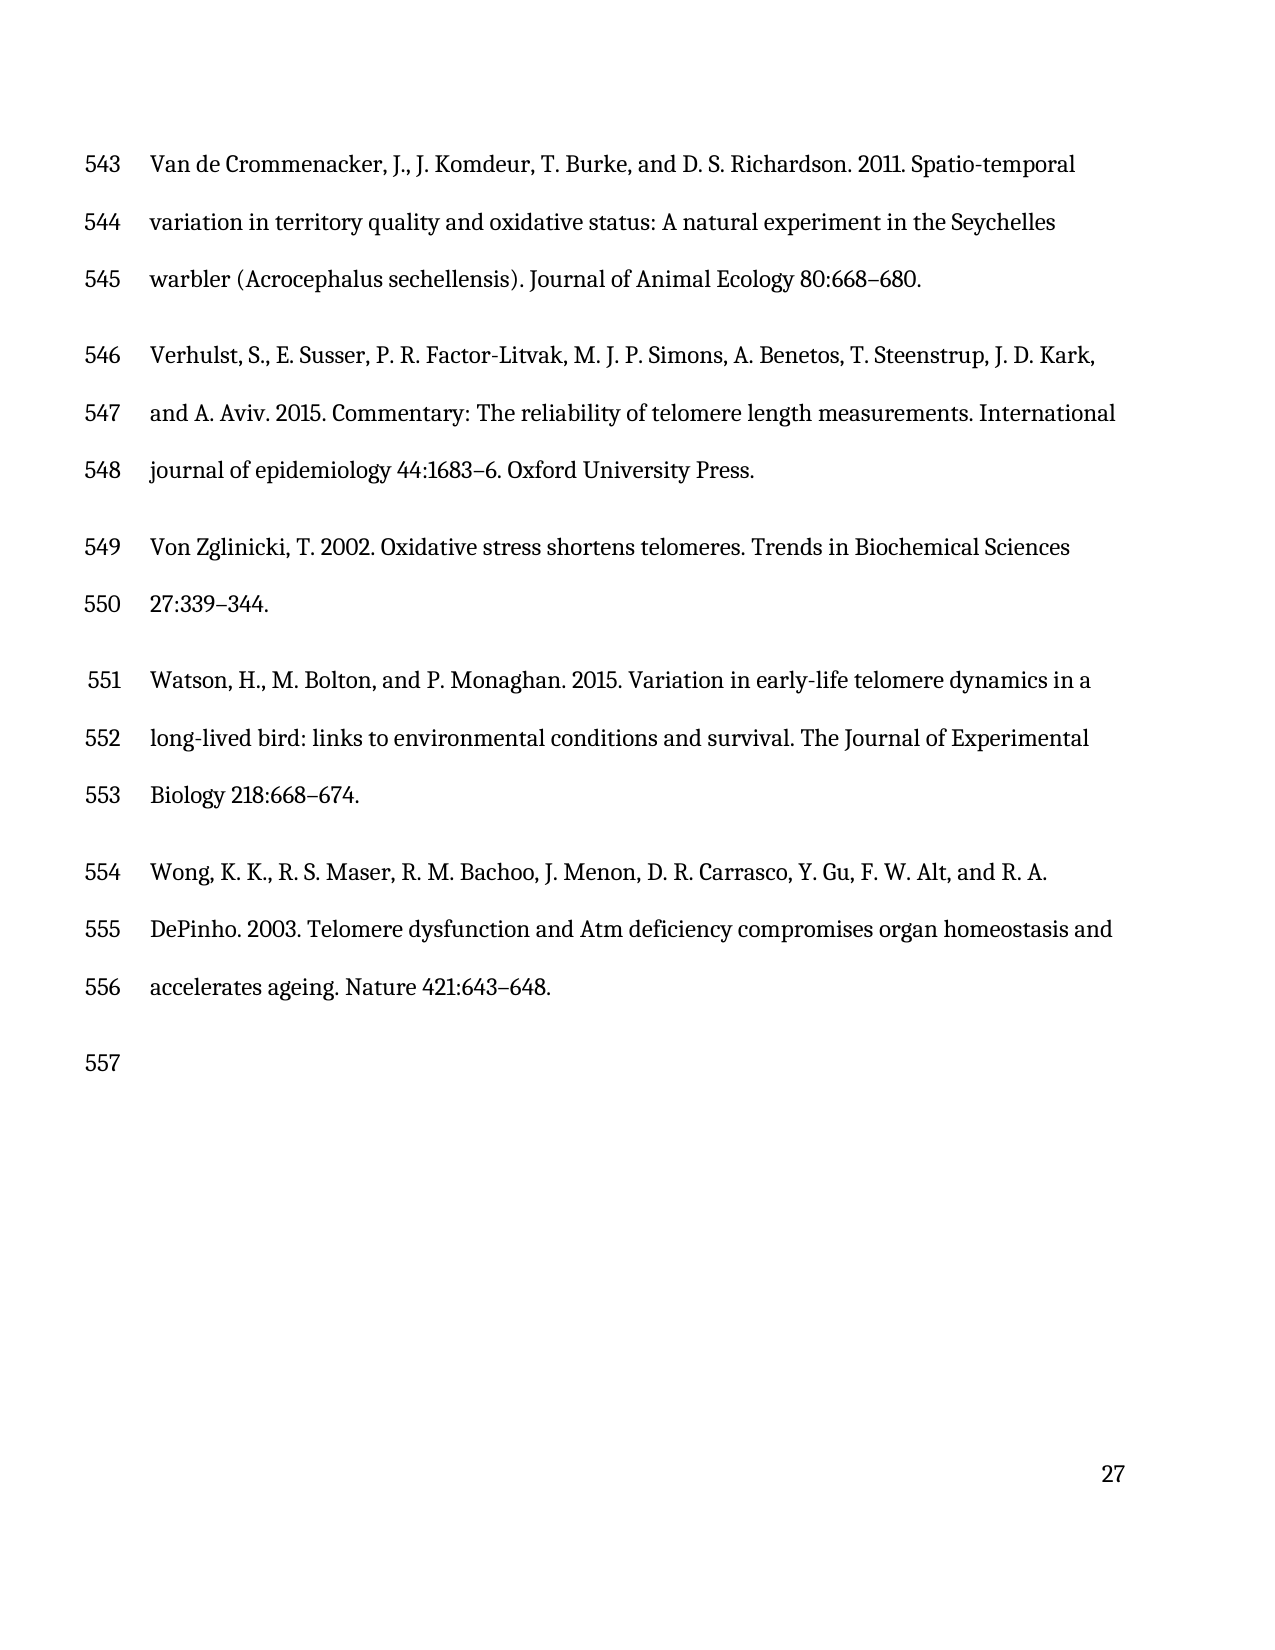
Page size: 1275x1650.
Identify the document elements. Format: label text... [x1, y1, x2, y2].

text Wong, K. K., R. S. Maser, R. M. Bachoo, J. Menon, D. R. Carrasco, Y. Gu, F. W. Alt, and R. A. DePinho. 2003. Telomere dysfunction and Atm deficiency compromises organ homeostasis and accelerates ageing. Nature 421:643–648. [150, 857, 1125, 1001]
text Von Zglinicki, T. 2002. Oxidative stress shortens telomeres. Trends in Biochemical Sciences 27:339–344. [150, 532, 1125, 619]
text Watson, H., M. Bolton, and P. Monaghan. 2015. Variation in early-life telomere dynamics in a long-lived bird: links to environmental conditions and survival. The Journal of Experimental Biology 218:668–674. [150, 666, 1125, 810]
text Van de Crommenacker, J., J. Komdeur, T. Burke, and D. S. Richardson. 2011. Spatio-temporal variation in territory quality and oxidative status: A natural experiment in the Seychelles warbler (Acrocephalus sechellensis). Journal of Animal Ecology 80:668–680. [150, 150, 1125, 294]
text Verhulst, S., E. Susser, P. R. Factor-Litvak, M. J. P. Simons, A. Benetos, T. Steenstrup, J. D. Kark, and A. Aviv. 2015. Commentary: The reliability of telomere length measurements. International journal of epidemiology 44:1683–6. Oxford University Press. [150, 341, 1125, 485]
